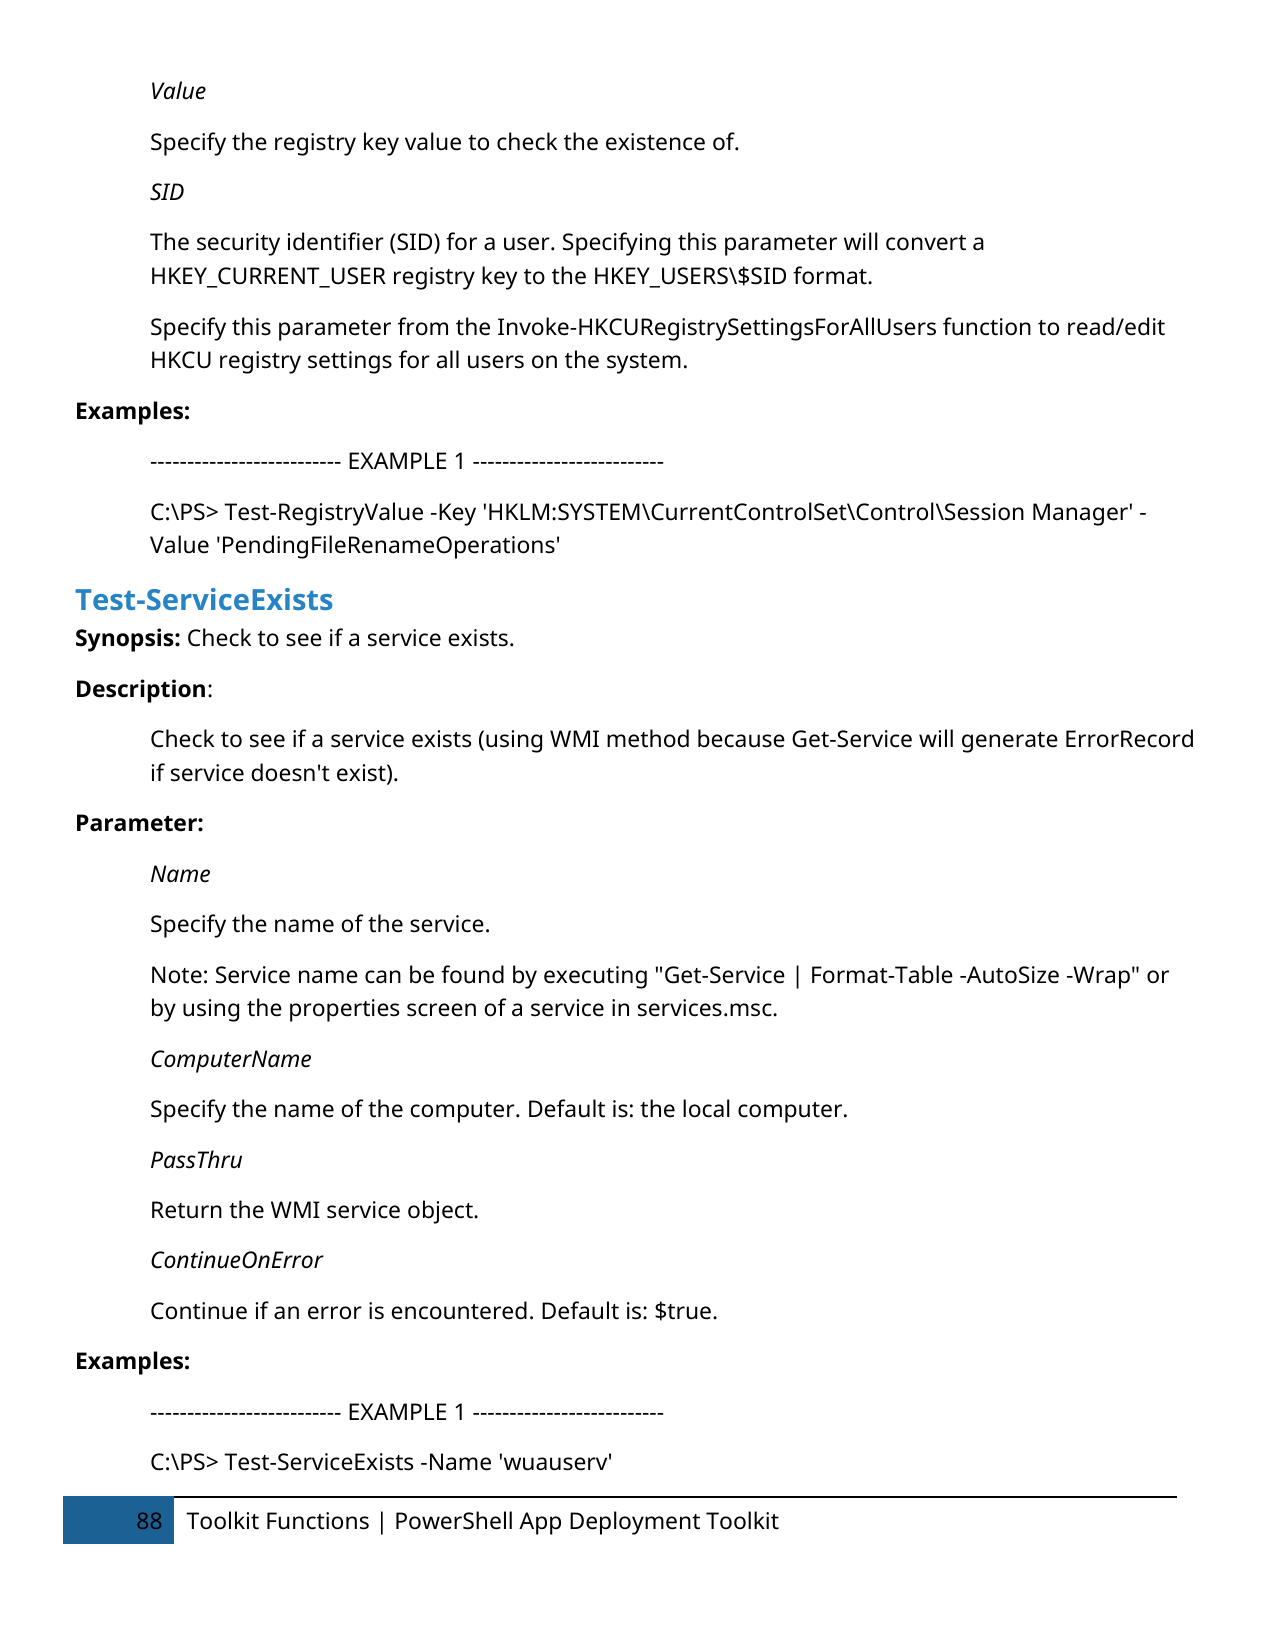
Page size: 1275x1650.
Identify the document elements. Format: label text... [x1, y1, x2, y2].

text C:\PS> Test-RegistryValue -Key 'HKLM:SYSTEM\CurrentControlSet\Control\Session Manager' -Value 'PendingFileRenameOperations' [150, 495, 1200, 560]
text ContinueOnError [75, 1244, 1200, 1276]
text ComputerName [75, 1043, 1200, 1074]
text Examples: [75, 394, 1200, 426]
text Description: [75, 673, 1200, 704]
text Return the WMI service object. [150, 1194, 1200, 1225]
text Name [75, 858, 1200, 889]
text C:\PS> Test-ServiceExists -Name 'wuauserv' [150, 1446, 1200, 1477]
text Synopsis: Check to see if a service exists. [75, 622, 1200, 654]
text Parameter: [75, 807, 1200, 839]
text -------------------------- EXAMPLE 1 -------------------------- [75, 445, 1200, 476]
text Specify the name of the computer. Default is: the local computer. [150, 1093, 1200, 1124]
text Specify the name of the service. [150, 908, 1200, 939]
text PassThru [75, 1144, 1200, 1175]
text Continue if an error is encountered. Default is: $true. [150, 1295, 1200, 1326]
text SID [75, 176, 1200, 207]
text Note: Service name can be found by executing "Get-Service | Format-Table -AutoSize -Wrap" or by using the properties screen of a service in services.msc. [150, 959, 1200, 1024]
text The security identifier (SID) for a user. Specifying this parameter will convert a HKEY_CURRENT_USER registry key to the HKEY_USERS\$SID format. [150, 226, 1200, 291]
text Value [75, 75, 1200, 106]
text Check to see if a service exists (using WMI method because Get-Service will generate ErrorRecord if service doesn't exist). [150, 723, 1200, 788]
text Specify the registry key value to check the existence of. [75, 125, 1200, 157]
text Examples: [75, 1345, 1200, 1377]
text Specify this parameter from the Invoke-HKCURegistrySettingsForAllUsers function to read/edit HKCU registry settings for all users on the system. [150, 310, 1200, 375]
text -------------------------- EXAMPLE 1 -------------------------- [75, 1396, 1200, 1427]
subtitle Test-ServiceExists [75, 579, 1200, 619]
